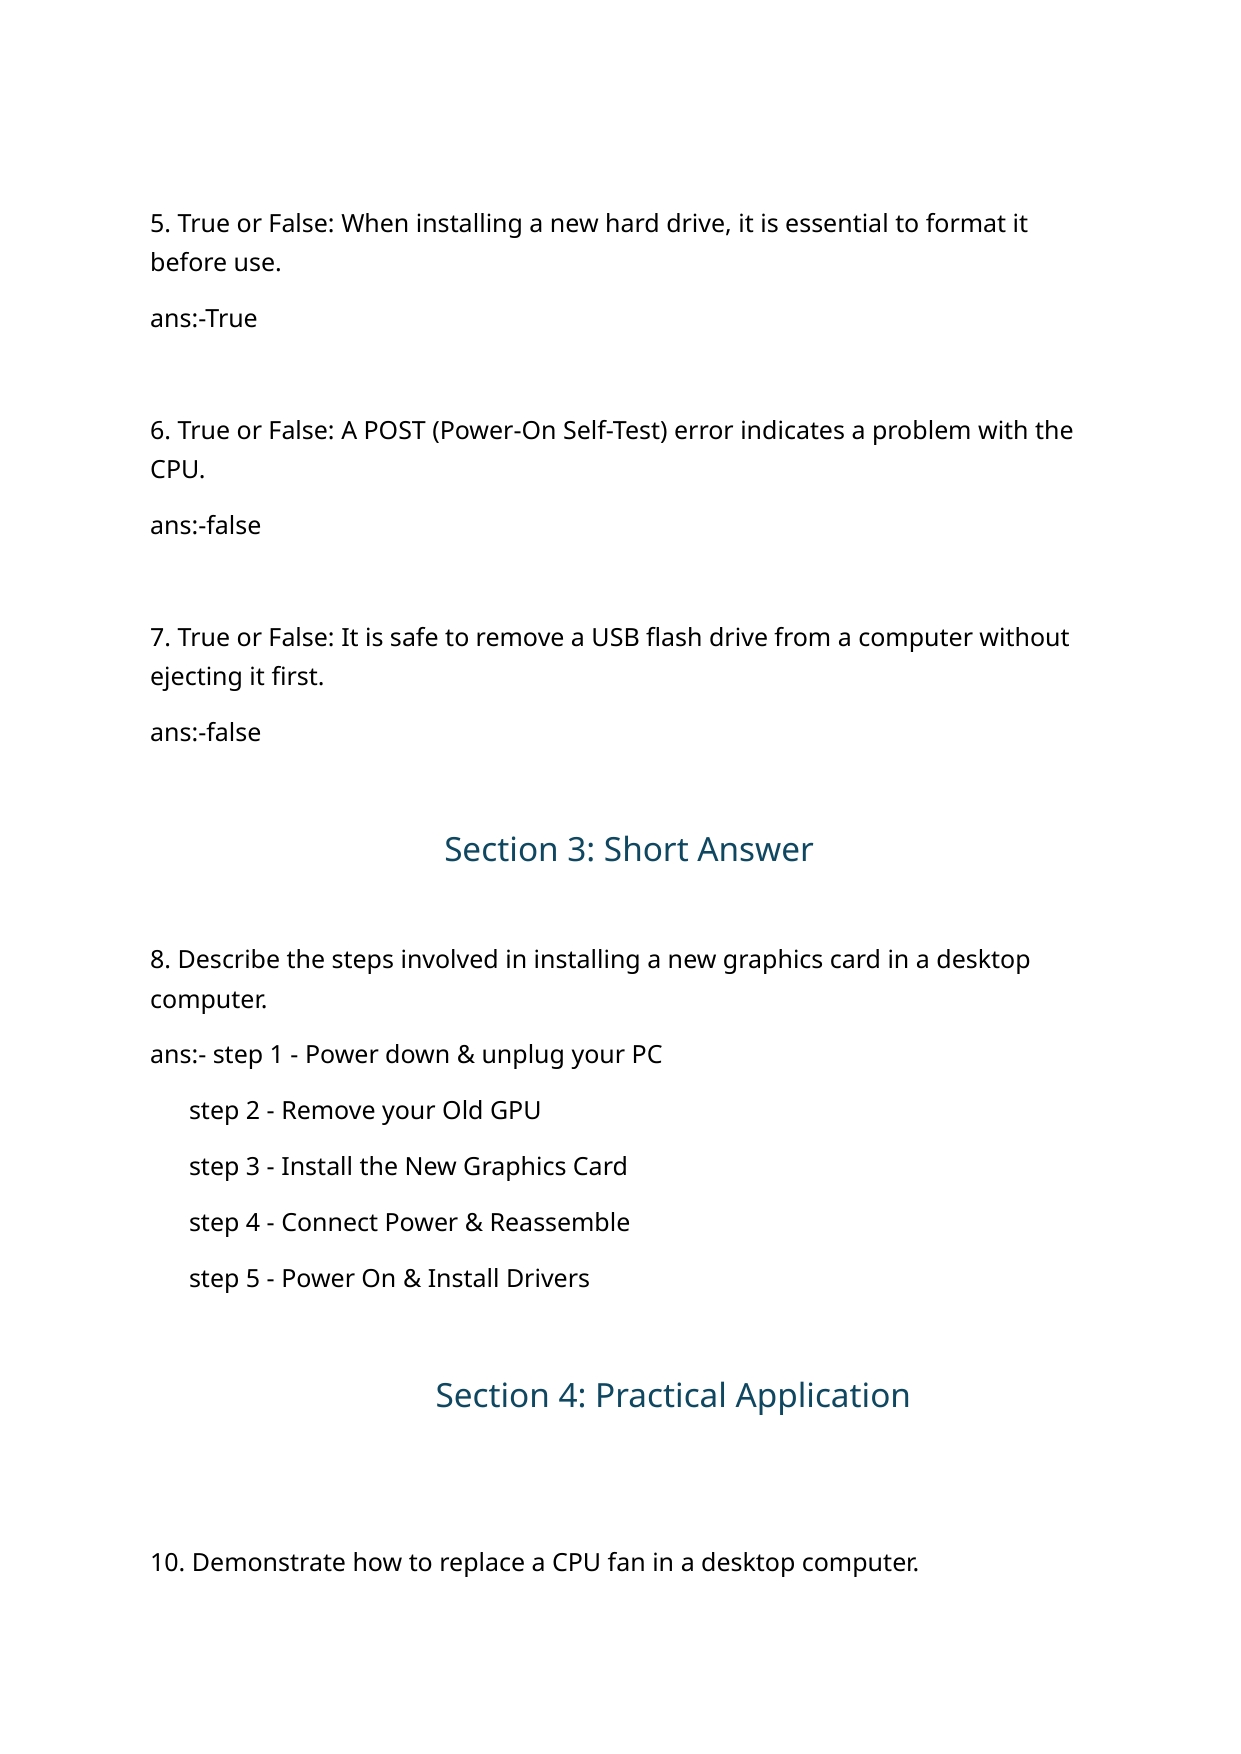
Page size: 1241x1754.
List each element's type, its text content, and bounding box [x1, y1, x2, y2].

text ans:-True [150, 301, 1090, 335]
text step 2 - Remove your Old GPU [150, 1093, 1090, 1127]
text 8. Describe the steps involved in installing a new graphics card in a desktop computer. [150, 942, 1090, 1015]
text step 4 - Connect Power & Reassemble [150, 1205, 1090, 1239]
text 5. True or False: When installing a new hard drive, it is essential to format it before use. [150, 206, 1090, 279]
subtitle Section 4: Practical Application [150, 1372, 1090, 1418]
text ans:-false [150, 714, 1090, 748]
text 7. True or False: It is safe to remove a USB flash drive from a computer without ejecting it first. [150, 619, 1090, 692]
text 6. True or False: A POST (Power-On Self-Test) error indicates a problem with the CPU. [150, 412, 1090, 486]
text ans:- step 1 - Power down & unplug your PC [150, 1037, 1090, 1071]
text step 5 - Power On & Install Drivers [150, 1261, 1090, 1294]
text step 3 - Install the New Graphics Card [150, 1149, 1090, 1183]
text 10. Demonstrate how to replace a CPU fan in a desktop computer. [150, 1544, 1090, 1578]
text ans:-false [150, 507, 1090, 542]
subtitle Section 3: Short Answer [150, 826, 1090, 871]
